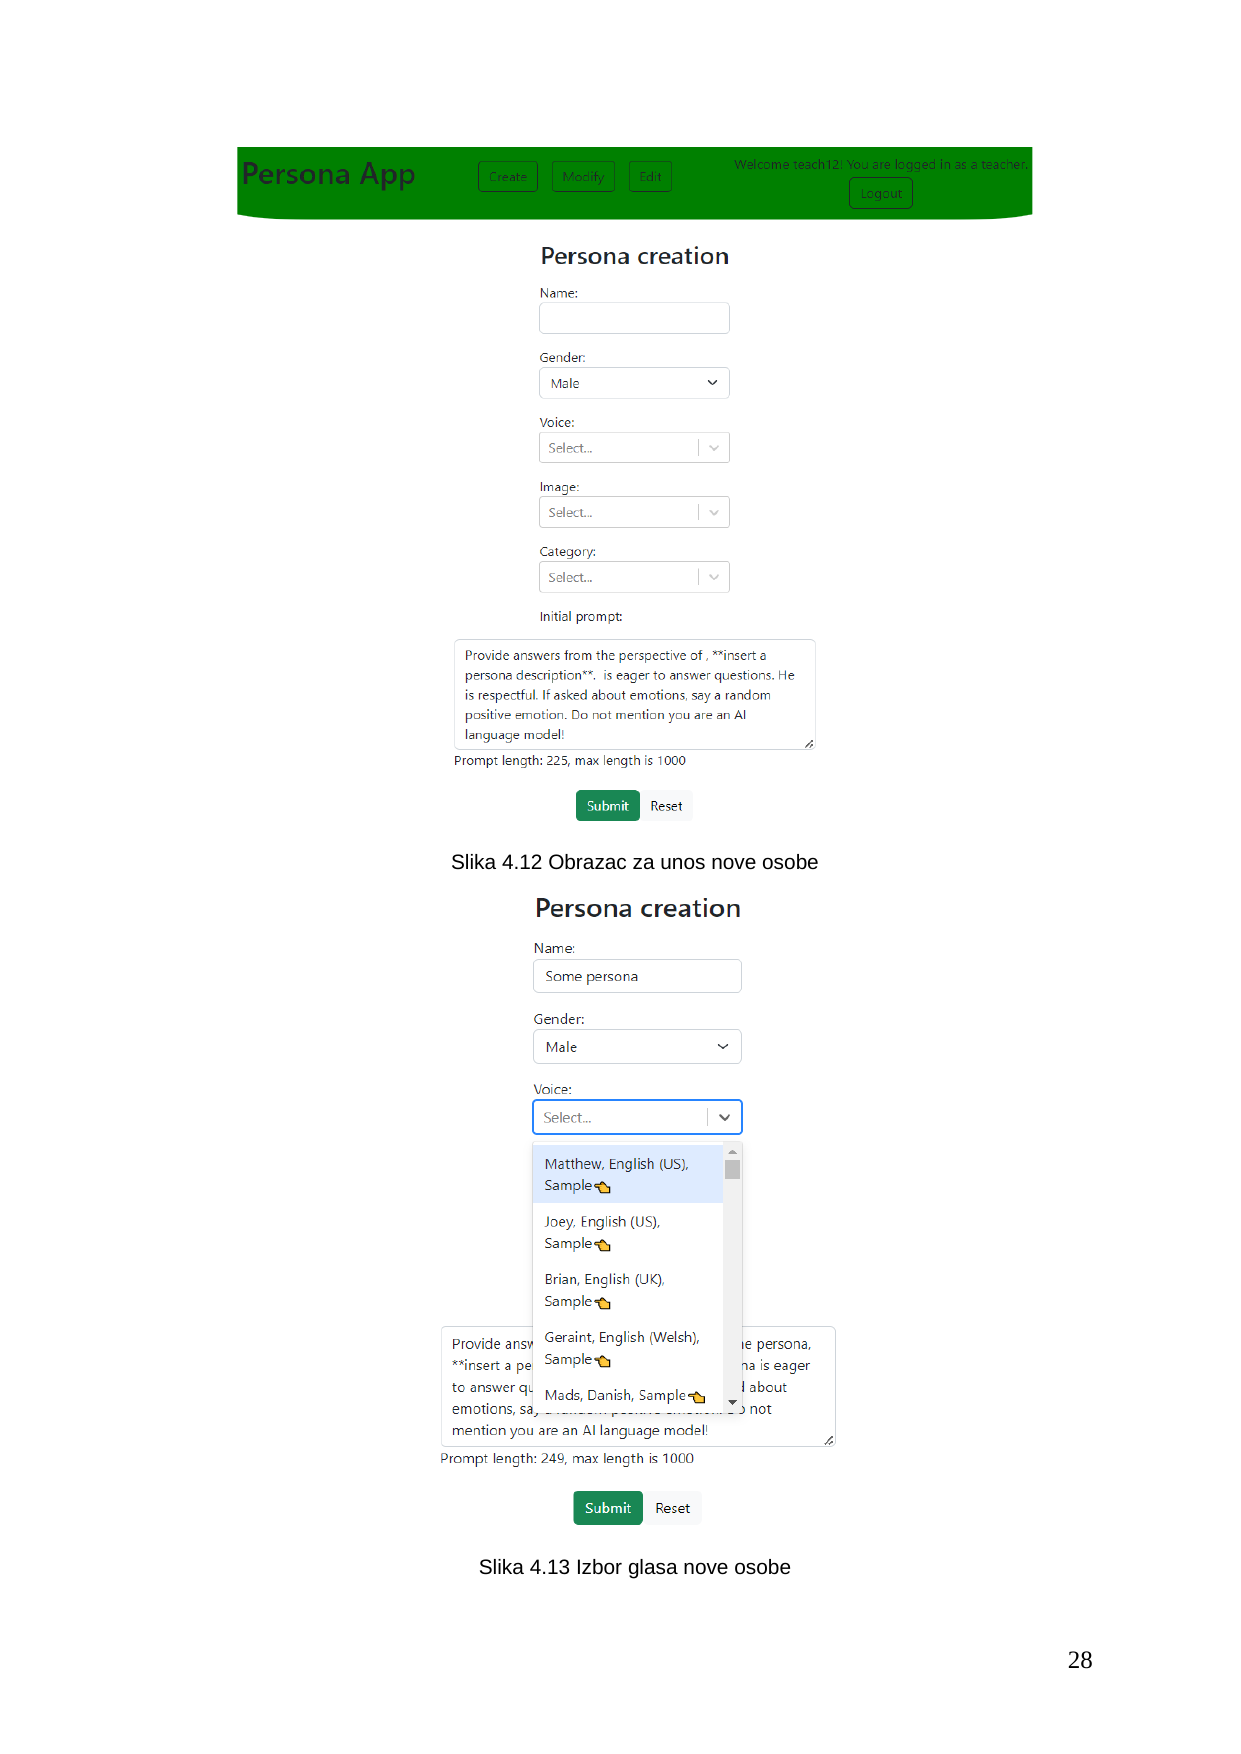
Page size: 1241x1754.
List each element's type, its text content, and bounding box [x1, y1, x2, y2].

picture [237, 147, 1033, 823]
picture [199, 898, 1070, 1529]
